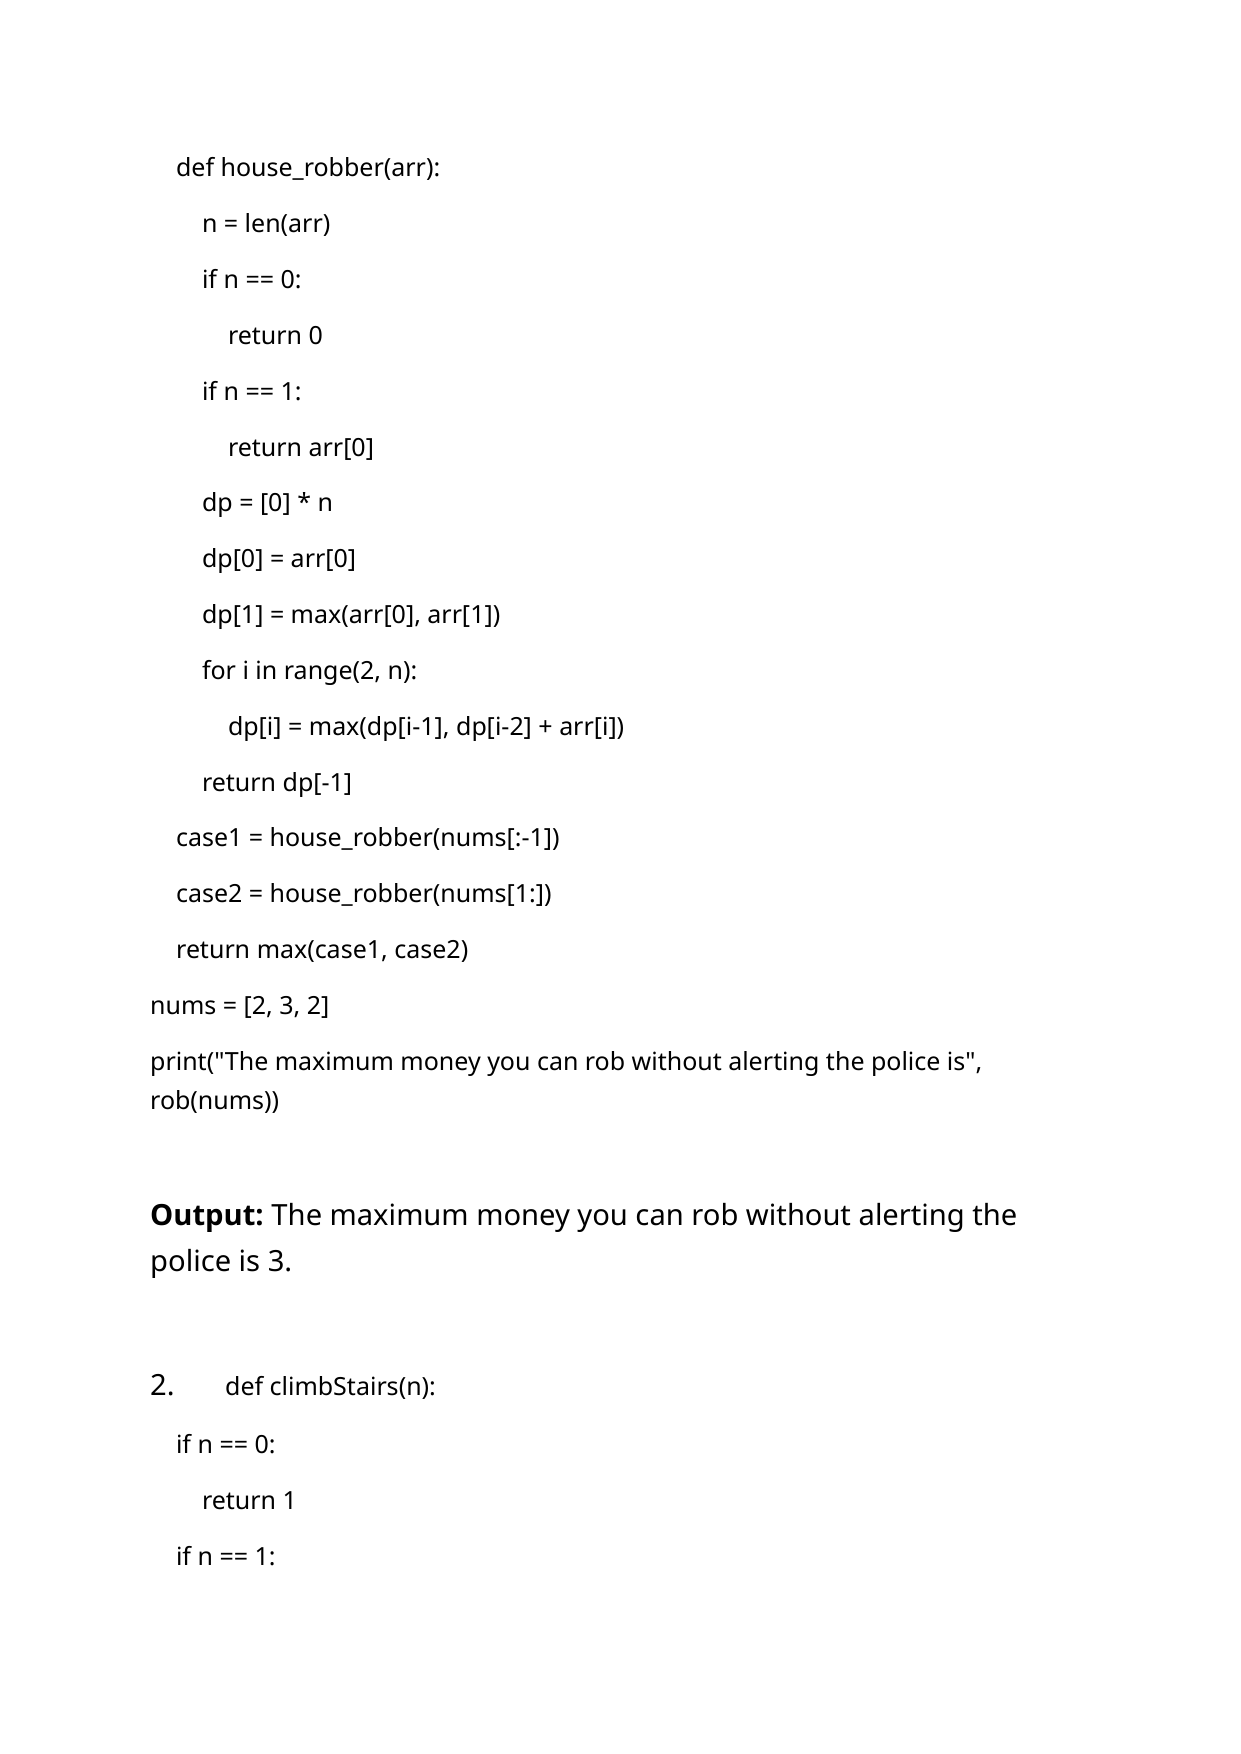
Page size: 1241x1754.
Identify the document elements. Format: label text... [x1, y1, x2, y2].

text dp[0] = arr[0] [150, 541, 1090, 575]
text nums = [2, 3, 2] [150, 987, 1090, 1022]
text return arr[0] [150, 429, 1090, 463]
text 2. def climbStairs(n): [150, 1364, 1090, 1404]
text dp[i] = max(dp[i-1], dp[i-2] + arr[i]) [150, 708, 1090, 742]
text if n == 0: [150, 1427, 1090, 1461]
text n = len(arr) [150, 206, 1090, 240]
text if n == 1: [150, 373, 1090, 407]
text return dp[-1] [150, 764, 1090, 798]
text if n == 0: [150, 262, 1090, 296]
text return 1 [150, 1482, 1090, 1517]
text case2 = house_robber(nums[1:]) [150, 876, 1090, 910]
text Output: The maximum money you can rob without alerting the police is 3. [150, 1194, 1090, 1279]
text if n == 1: [150, 1538, 1090, 1572]
text case1 = house_robber(nums[:-1]) [150, 820, 1090, 854]
text dp = [0] * n [150, 485, 1090, 519]
text dp[1] = max(arr[0], arr[1]) [150, 597, 1090, 631]
text return max(case1, case2) [150, 932, 1090, 966]
text return 0 [150, 317, 1090, 352]
text print("The maximum money you can rob without alerting the police is", rob(nums)) [150, 1043, 1090, 1117]
text def house_robber(arr): [150, 150, 1090, 184]
text for i in range(2, n): [150, 652, 1090, 687]
